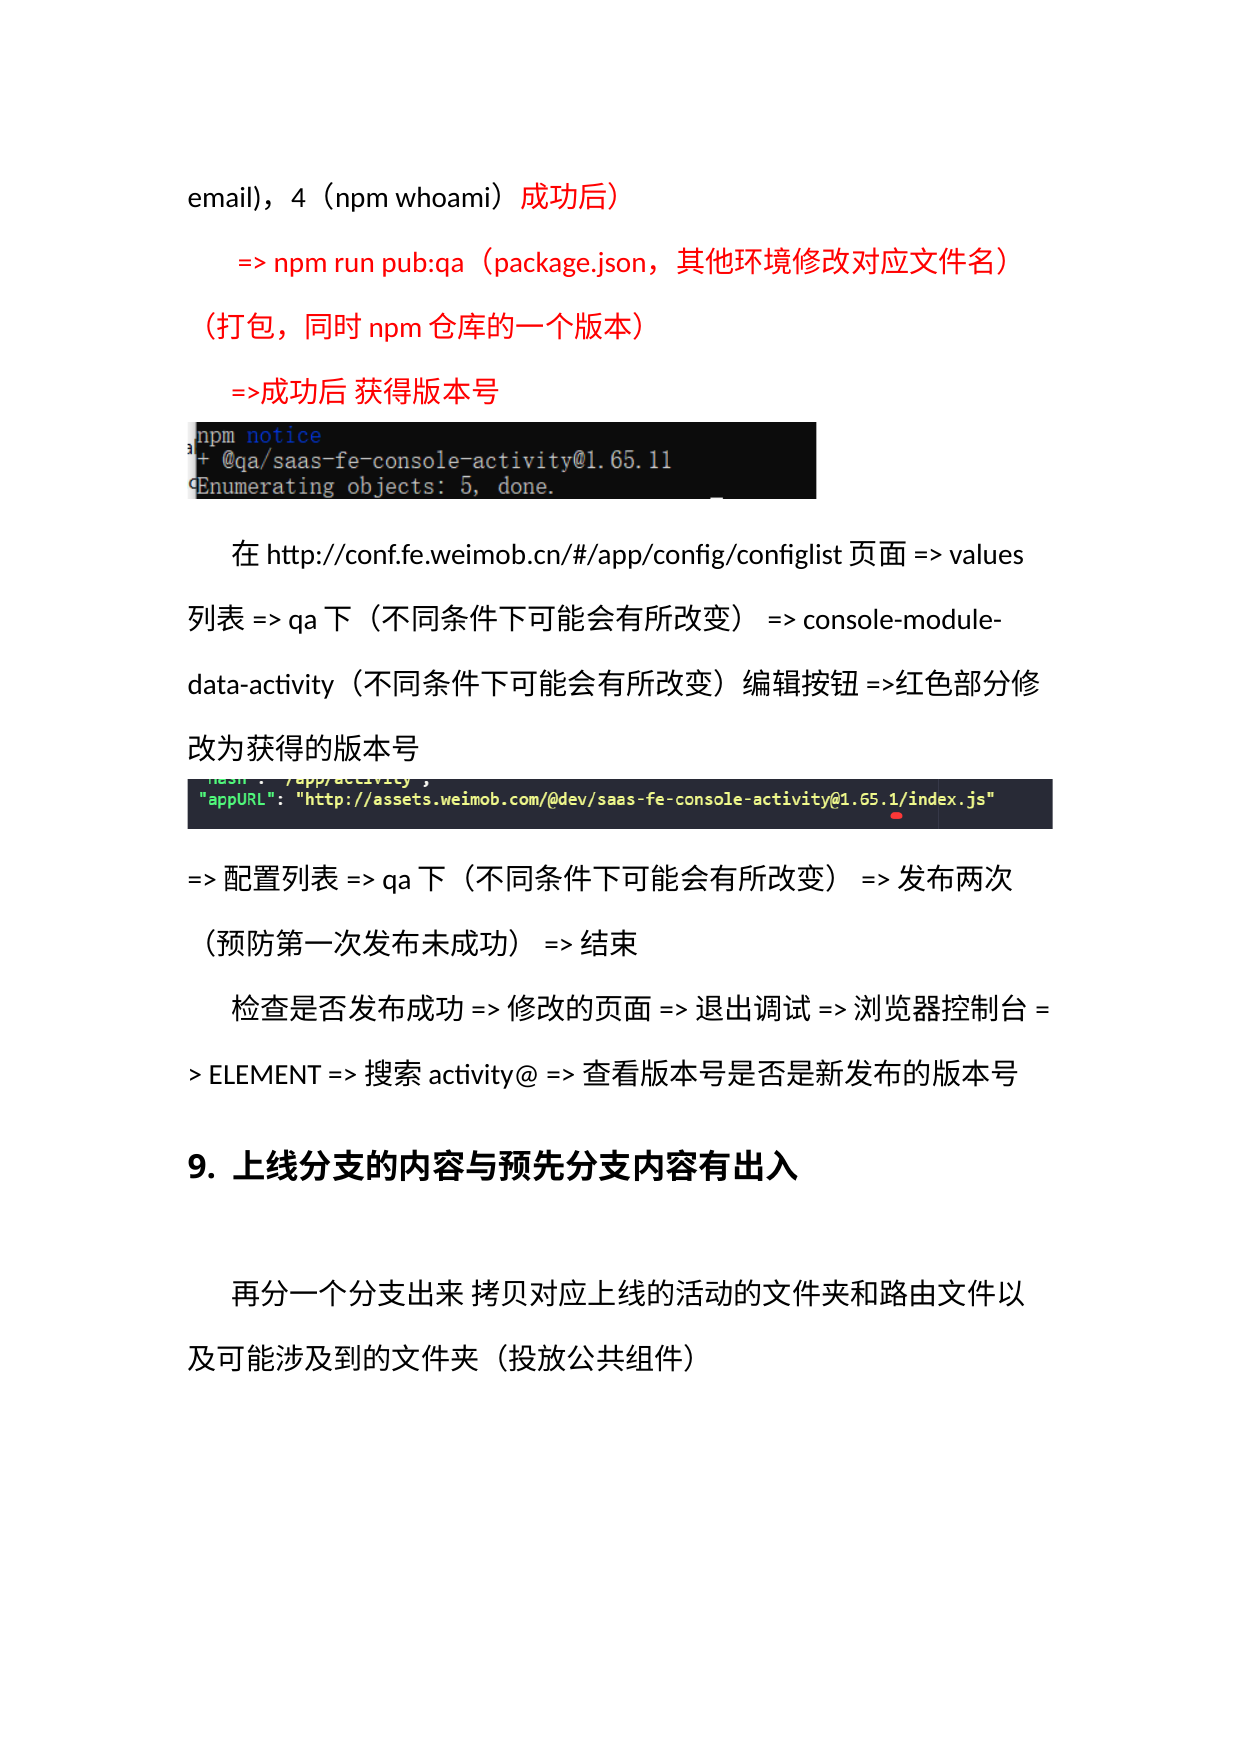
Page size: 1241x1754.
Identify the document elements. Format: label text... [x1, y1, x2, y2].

text 在http://conf.fe.weimob.cn/#/app/config/configlist页面 => values列表 => qa下（不同条件下可能会有所改变） => console-module-data-activity（不同条件下可能会有所改变）编辑按钮 =>红色部分修改为获得的版本号 => 配置列表 => qa下（不同条件下可能会有所改变） => 发布两次（预防第一次发布未成功） => 结束 [187, 829, 1053, 974]
text 再分一个分支出来 拷贝对应上线的活动的文件夹和路由文件以及可能涉及到的文件夹（投放公共组件） [187, 1259, 1053, 1389]
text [187, 162, 1053, 227]
picture [187, 779, 1053, 829]
subtitle 上线分支的内容与预先分支内容有出入 [187, 1132, 1053, 1197]
text => npm run pub:qa（package.json，其他环境修改对应文件名）（打包，同时npm仓库的一个版本） [187, 227, 1053, 357]
text 在http://conf.fe.weimob.cn/#/app/config/configlist页面 => values列表 => qa下（不同条件下可能会有所改变） => console-module-data-activity（不同条件下可能会有所改变）编辑按钮 =>红色部分修改为获得的版本号 => 配置列表 => qa下（不同条件下可能会有所改变） => 发布两次（预防第一次发布未成功） => 结束 [187, 519, 1053, 779]
text 检查是否发布成功 => 修改的页面 => 退出调试 => 浏览器控制台 => ELEMENT => 搜索activity@ => 查看版本号是否是新发布的版本号 [187, 974, 1053, 1104]
picture [187, 422, 817, 499]
